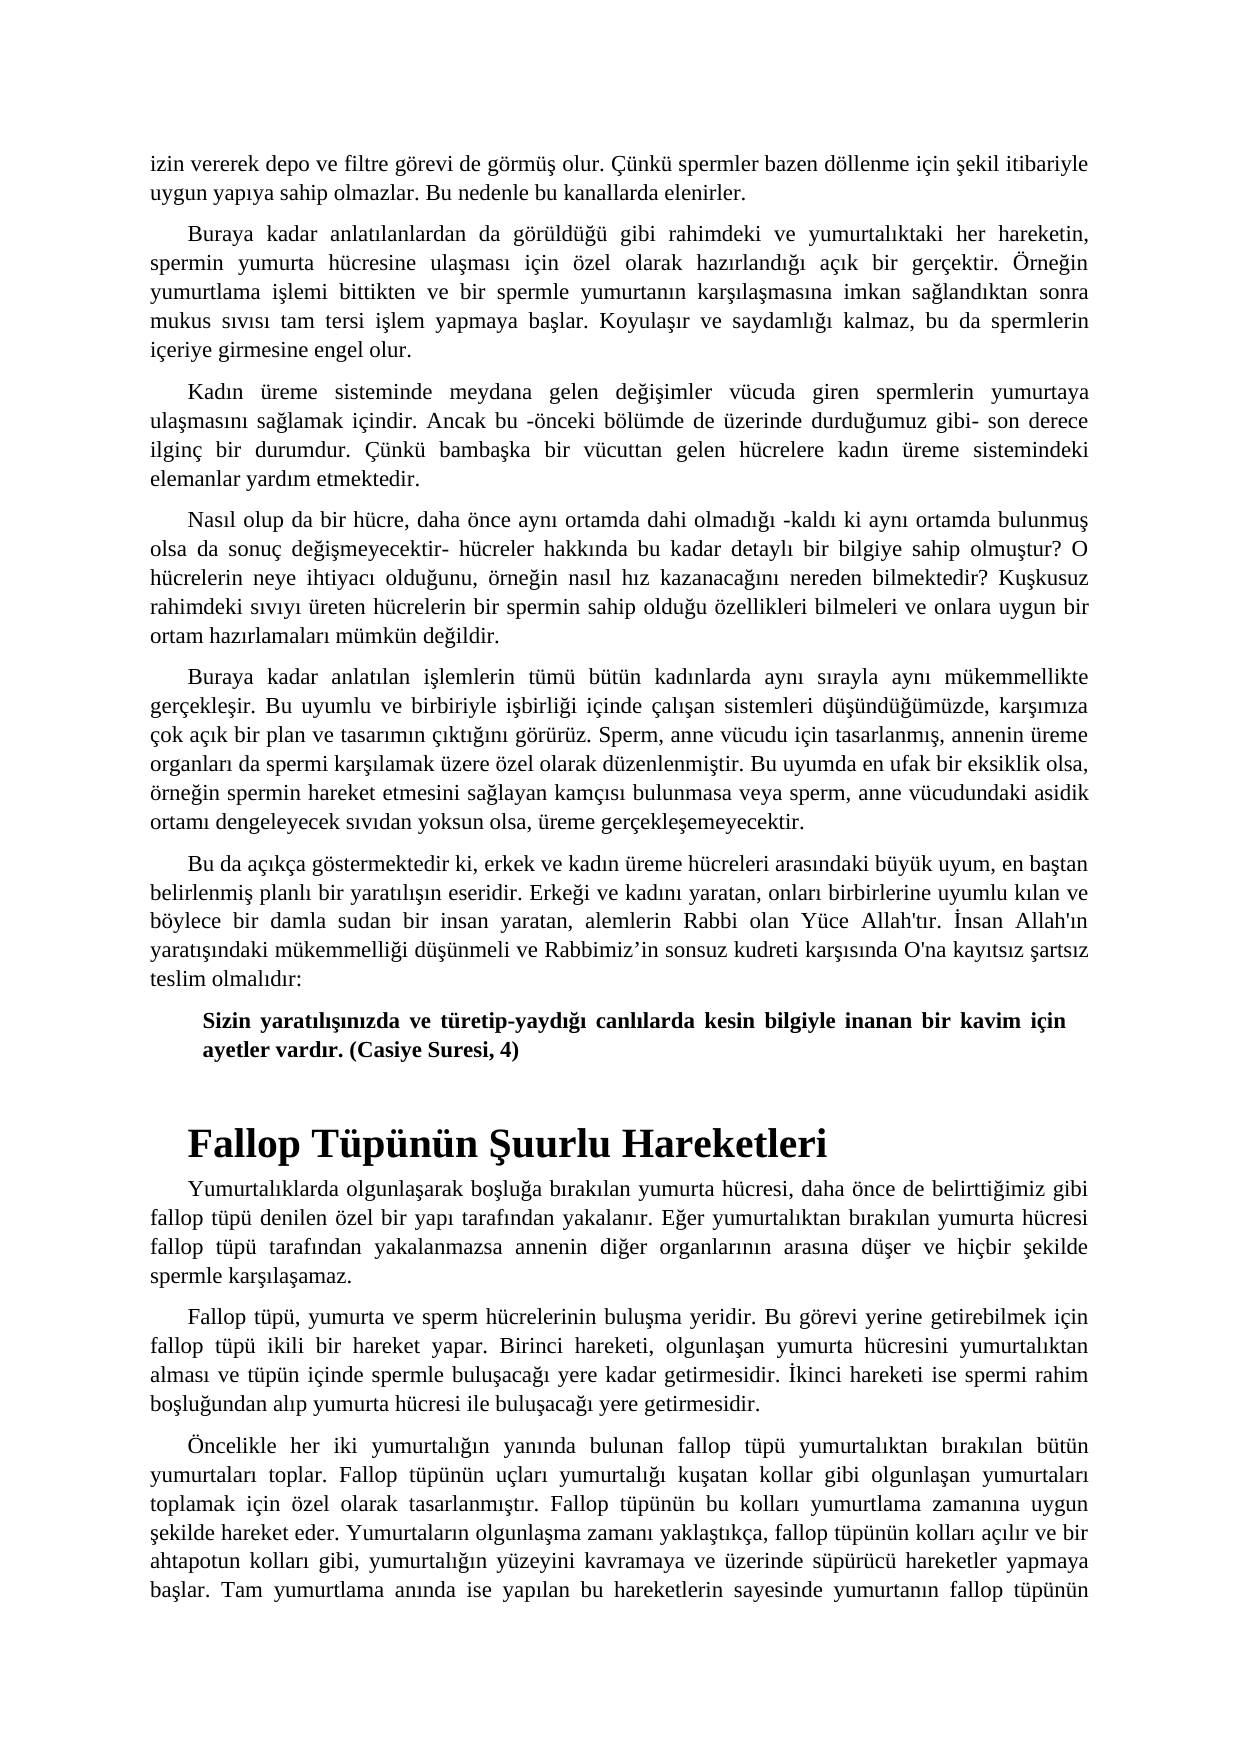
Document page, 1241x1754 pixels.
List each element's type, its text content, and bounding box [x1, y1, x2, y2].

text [150, 1432, 1090, 1603]
text Bu da açıkça göstermektedir ki, erkek ve kadın üreme hücreleri arasındaki büyük uyum, en baştan belirlenmiş planlı bir yaratılışın eseridir. Erkeği ve kadını yaratan, onları birbirlerine uyumlu kılan ve böylece bir damla sudan bir insan yaratan, alemlerin Rabbi olan Yüce Allah'tır. İnsan Allah'ın yaratışındaki mükemmelliği düşünmeli ve Rabbimiz’in sonsuz kudreti karşısında O'na kayıtsız şartsız teslim olmalıdır: [150, 849, 1090, 992]
text Buraya kadar anlatılanlardan da görüldüğü gibi rahimdeki ve yumurtalıktaki her hareketin, spermin yumurta hücresine ulaşması için özel olarak hazırlandığı açık bir gerçektir. Örneğin yumurtlama işlemi bittikten ve bir spermle yumurtanın karşılaşmasına imkan sağlandıktan sonra mukus sıvısı tam tersi işlem yapmaya başlar. Koyulaşır ve saydamlığı kalmaz, bu da spermlerin içeriye girmesine engel olur. [150, 220, 1090, 363]
text Fallop tüpü, yumurta ve sperm hücrelerinin buluşma yeridir. Bu görevi yerine getirebilmek için fallop tüpü ikili bir hareket yapar. Birinci hareketi, olgunlaşan yumurta hücresini yumurtalıktan alması ve tüpün içinde spermle buluşacağı yere kadar getirmesidir. İkinci hareketi ise spermi rahim boşluğundan alıp yumurta hücresi ile buluşacağı yere getirmesidir. [150, 1303, 1090, 1417]
text Buraya kadar anlatılan işlemlerin tümü bütün kadınlarda aynı sırayla aynı mükemmellikte gerçekleşir. Bu uyumlu ve birbiriyle işbirliği içinde çalışan sistemleri düşündüğümüzde, karşımıza çok açık bir plan ve tasarımın çıktığını görürüz. Sperm, anne vücudu için tasarlanmış, annenin üreme organları da spermi karşılamak üzere özel olarak düzenlenmiştir. Bu uyumda en ufak bir eksiklik olsa, örneğin spermin hareket etmesini sağlayan kamçısı bulunmasa veya sperm, anne vücudundaki asidik ortamı dengeleyecek sıvıdan yoksun olsa, üreme gerçekleşemeyecektir. [150, 663, 1090, 834]
text Yumurtalıklarda olgunlaşarak boşluğa bırakılan yumurta hücresi, daha önce de belirttiğimiz gibi fallop tüpü denilen özel bir yapı tarafından yakalanır. Eğer yumurtalıktan bırakılan yumurta hücresi fallop tüpü tarafından yakalanmazsa annenin diğer organlarının arasına düşer ve hiçbir şekilde spermle karşılaşamaz. [150, 1175, 1090, 1288]
text Fallop Tüpünün Şuurlu Hareketleri [187, 1119, 1090, 1167]
text Nasıl olup da bir hücre, daha önce aynı ortamda dahi olmadığı -kaldı ki aynı ortamda bulunmuş olsa da sonuç değişmeyecektir- hücreler hakkında bu kadar detaylı bir bilgiye sahip olmuştur? O hücrelerin neye ihtiyacı olduğunu, örneğin nasıl hız kazanacağını nereden bilmektedir? Kuşkusuz rahimdeki sıvıyı üreten hücrelerin bir spermin sahip olduğu özellikleri bilmeleri ve onlara uygun bir ortam hazırlamaları mümkün değildir. [150, 506, 1090, 648]
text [150, 150, 1090, 205]
text Sizin yaratılışınızda ve türetip-yaydığı canlılarda kesin bilgiyle inanan bir kavim için ayetler vardır. (Casiye Suresi, 4) [202, 1007, 1068, 1062]
text Kadın üreme sisteminde meydana gelen değişimler vücuda giren spermlerin yumurtaya ulaşmasını sağlamak içindir. Ancak bu -önceki bölümde de üzerinde durduğumuz gibi- son derece ilginç bir durumdur. Çünkü bambaşka bir vücuttan gelen hücrelere kadın üreme sistemindeki elemanlar yardım etmektedir. [150, 378, 1090, 491]
